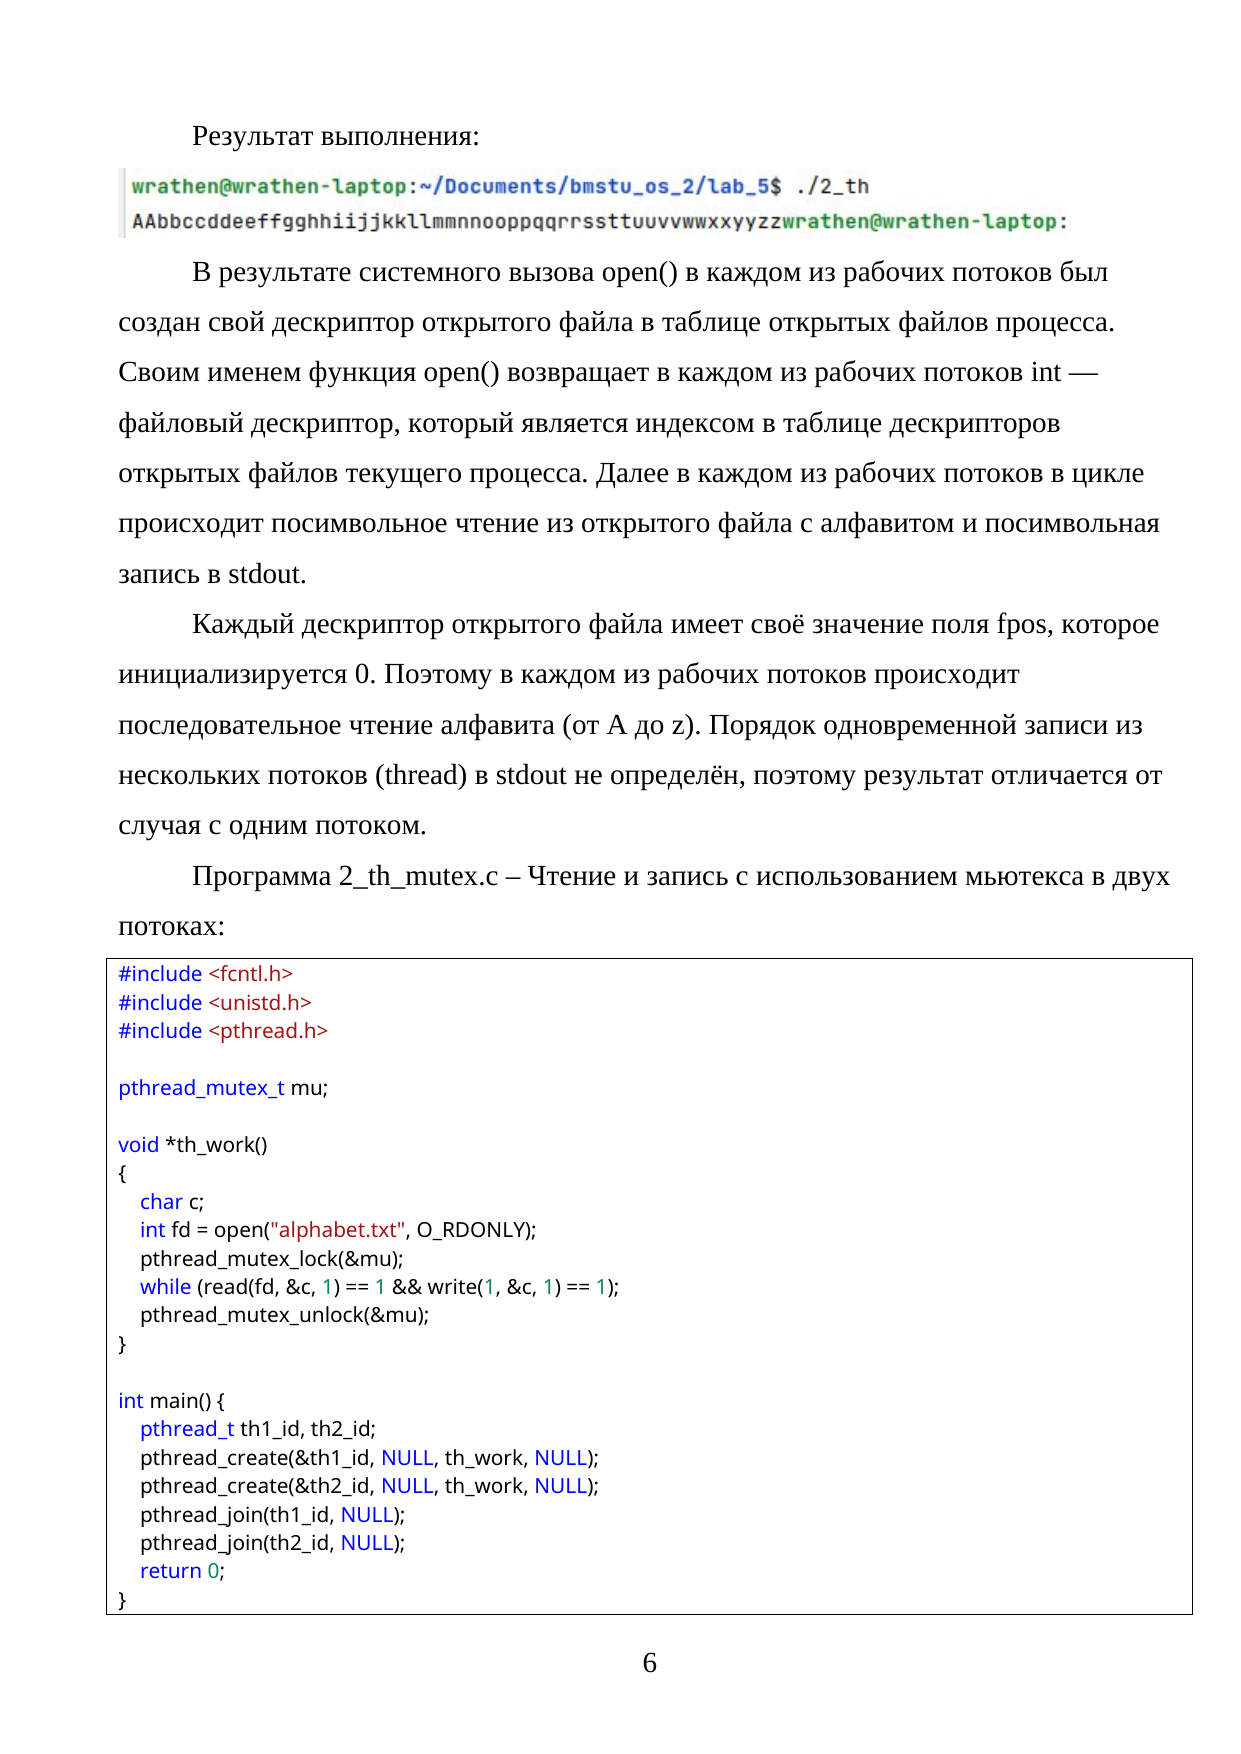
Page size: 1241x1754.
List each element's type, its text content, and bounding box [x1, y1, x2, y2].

text Результат выполнения: [118, 118, 1181, 152]
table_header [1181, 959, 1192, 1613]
text Программа 2_th_mutex.c – Чтение и запись с использованием мьютекса в двух потоках: [118, 858, 1181, 942]
text В результате системного вызова open() в каждом из рабочих потоков был создан свой дескриптор открытого файла в таблице открытых файлов процесса. Своим именем функция open() возвращает в каждом из рабочих потоков int — файловый дескриптор, который является индексом в таблице дескрипторов открытых файлов текущего процесса. Далее в каждом из рабочих потоков в цикле происходит посимвольное чтение из открытого файла с алфавитом и посимвольная запись в stdout. [118, 254, 1181, 589]
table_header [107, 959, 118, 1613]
text Каждый дескриптор открытого файла имеет своё значение поля fpos, которое инициализируется 0. Поэтому в каждом из рабочих потоков происходит последовательное чтение алфавита (от A до z). Порядок одновременной записи из нескольких потоков (thread) в stdout не определён, поэтому результат отличается от случая с одним потоком. [118, 606, 1181, 841]
picture [118, 168, 1067, 238]
